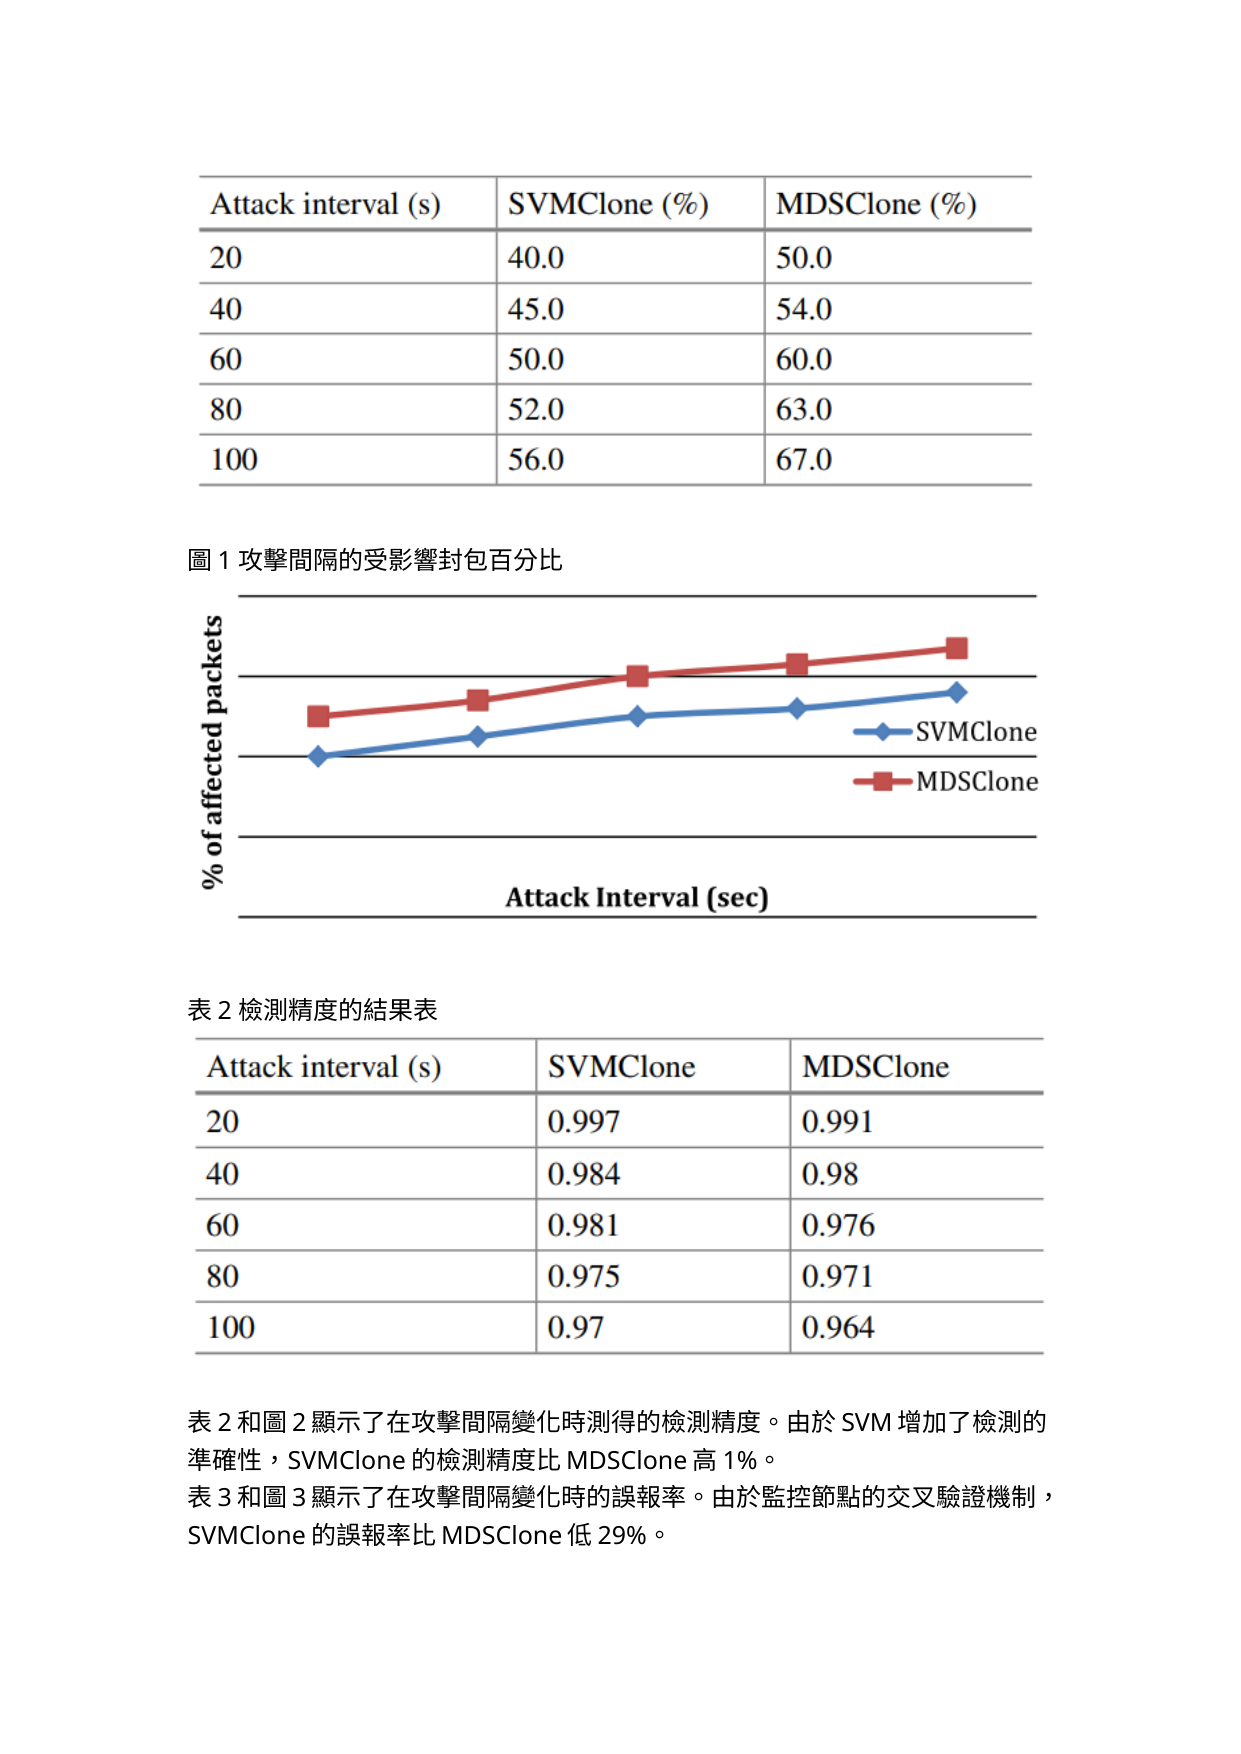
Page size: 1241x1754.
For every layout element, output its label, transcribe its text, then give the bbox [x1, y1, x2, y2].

picture [187, 164, 1053, 491]
text 表2 檢測精度的結果表 [187, 989, 1053, 1027]
picture [187, 1027, 1053, 1365]
picture [187, 577, 1053, 927]
text 表3和圖3顯示了在攻擊間隔變化時的誤報率。由於監控節點的交叉驗證機制，SVMClone的誤報率比MDSClone低29%。 [187, 1477, 1053, 1552]
text 表2和圖2顯示了在攻擊間隔變化時測得的檢測精度。由於SVM增加了檢測的準確性，SVMClone的檢測精度比MDSClone高1%。 [187, 1402, 1053, 1477]
text 圖1 攻擊間隔的受影響封包百分比 [187, 539, 1053, 577]
